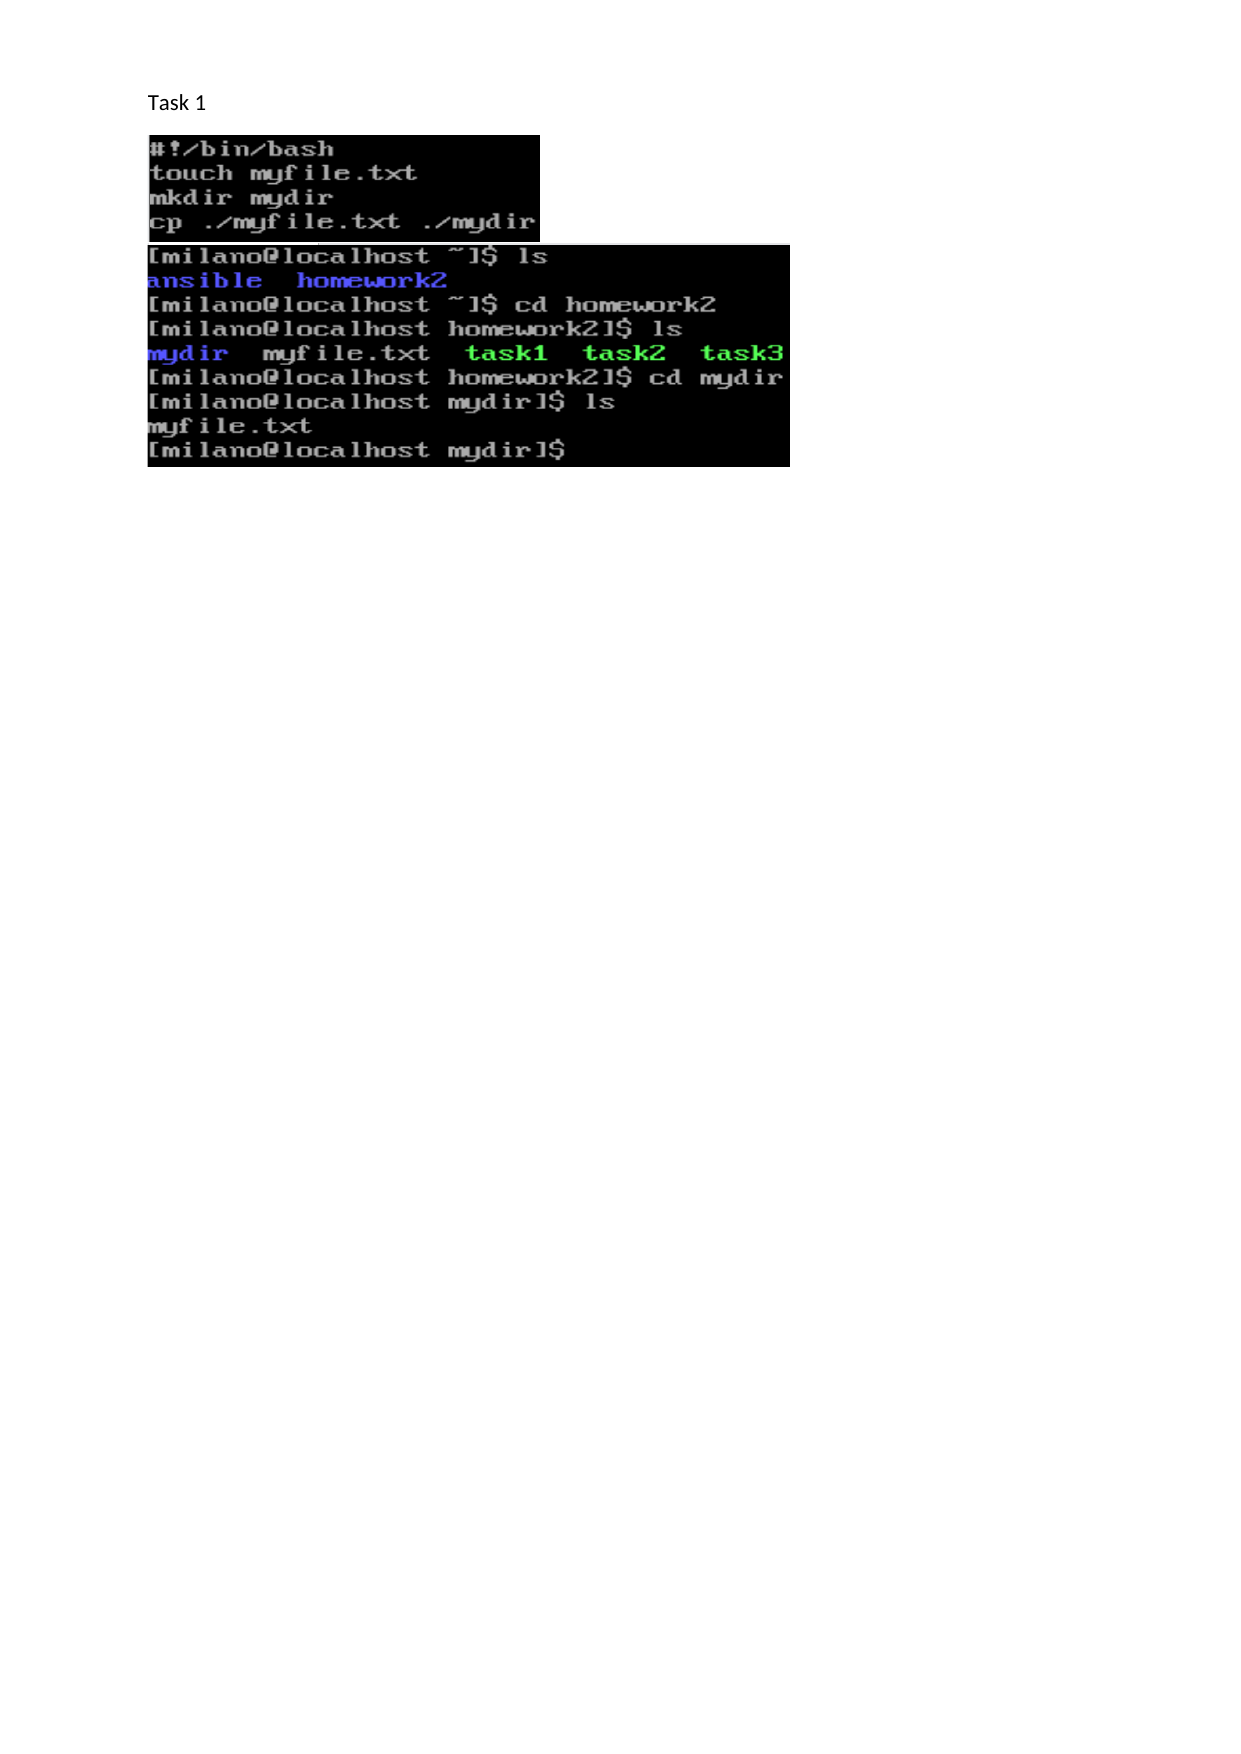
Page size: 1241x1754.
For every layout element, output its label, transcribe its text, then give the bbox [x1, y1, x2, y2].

picture [147, 135, 540, 242]
text Task 1 [148, 88, 1152, 117]
picture [147, 243, 790, 467]
